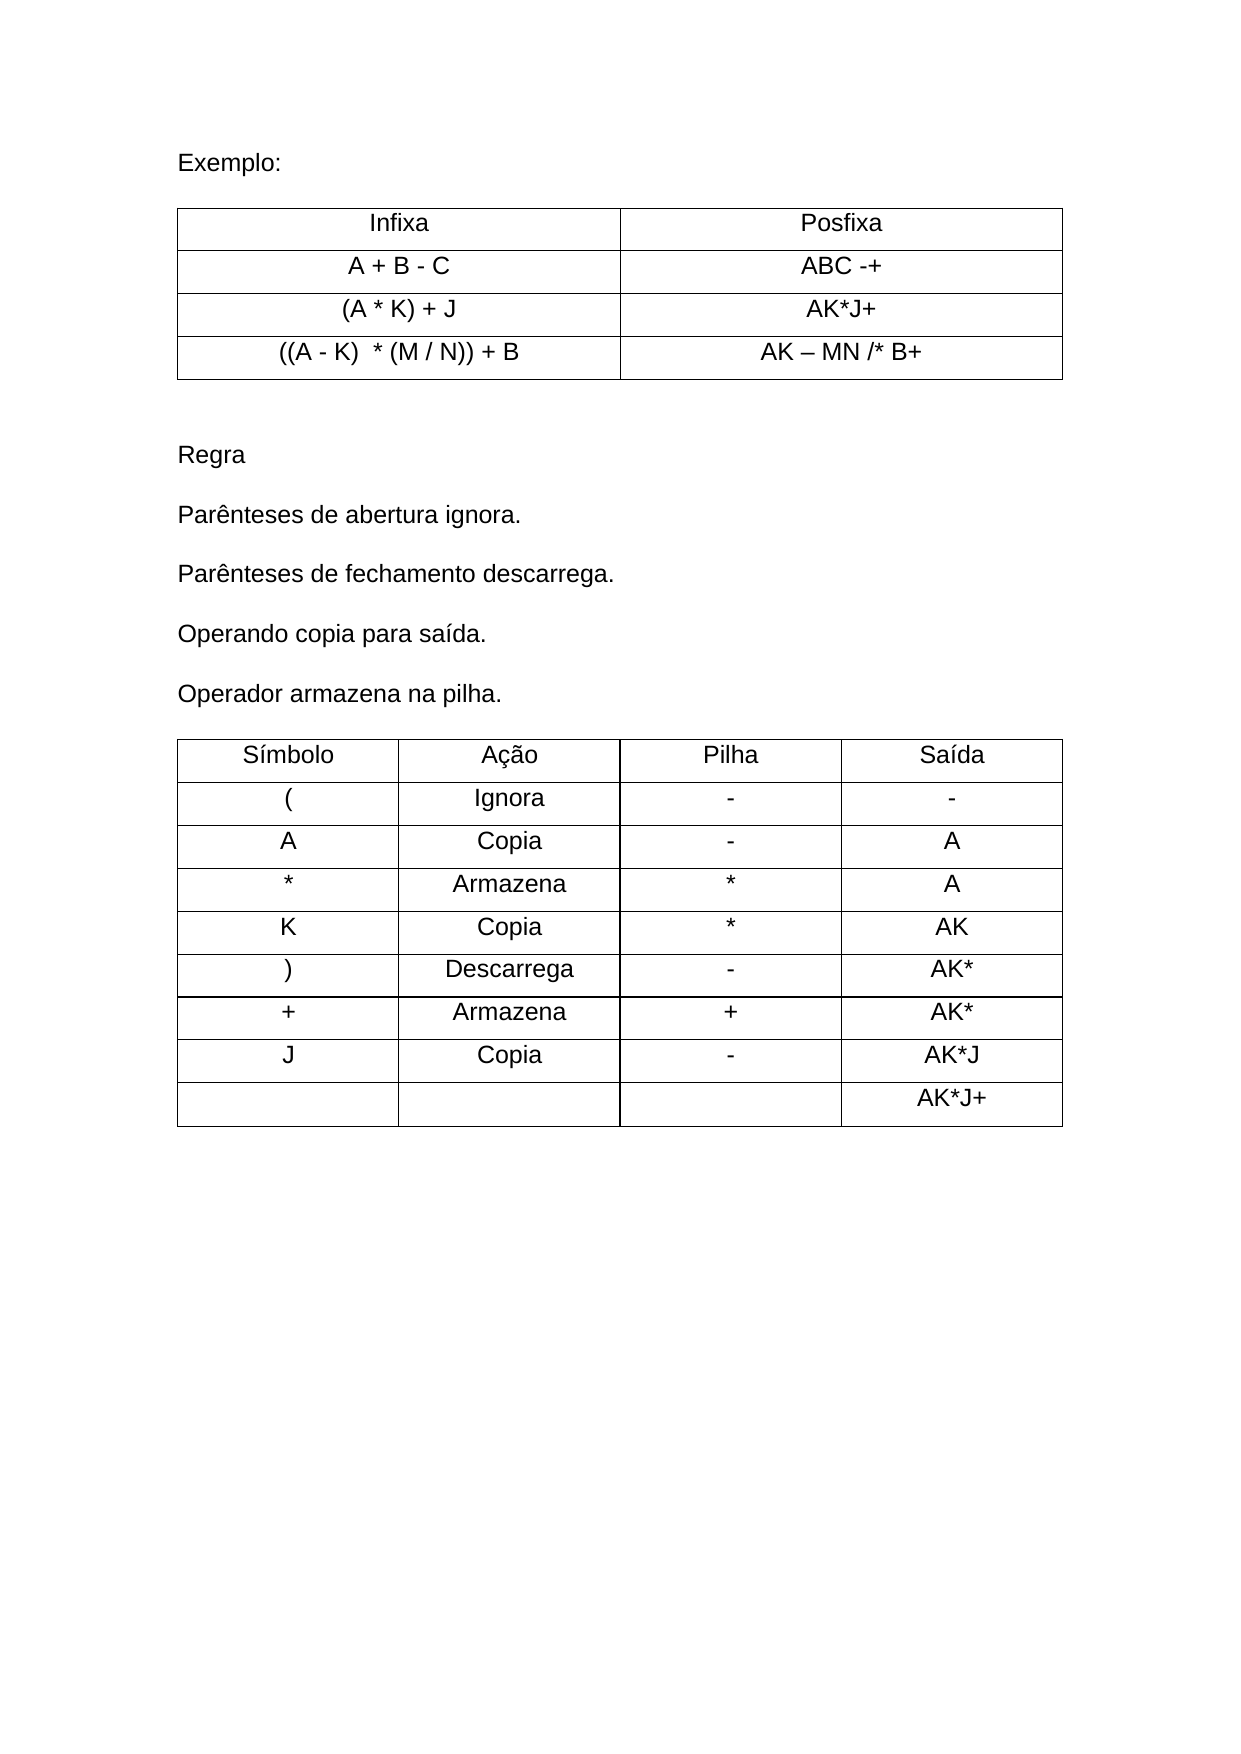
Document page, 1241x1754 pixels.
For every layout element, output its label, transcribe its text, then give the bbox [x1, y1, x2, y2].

table_cell A [842, 869, 1062, 911]
table_cell AK*J [842, 1040, 1062, 1082]
table_cell A [178, 826, 398, 868]
table_cell Copia [399, 912, 619, 953]
table_cell * [178, 869, 398, 911]
table_cell AK – MN /* B+ [621, 337, 1062, 379]
table_cell Descarrega [399, 955, 619, 996]
table_cell + [621, 998, 841, 1039]
table_cell AK* [842, 955, 1062, 996]
text Parênteses de fechamento descarrega. [177, 559, 1063, 588]
table_cell AK [842, 912, 1062, 953]
table_header Símbolo [178, 740, 398, 782]
table_cell Armazena [399, 998, 619, 1039]
table_cell AK*J+ [842, 1083, 1062, 1126]
table_cell ( [178, 783, 398, 825]
table_cell [621, 1083, 841, 1126]
table_cell Copia [399, 1040, 619, 1082]
table_cell Ignora [399, 783, 619, 825]
text Regra [177, 440, 1063, 469]
table_header Infixa [178, 209, 620, 250]
table_cell (A * K) + J [178, 294, 620, 336]
table_cell AK*J+ [621, 294, 1062, 336]
text Operador armazena na pilha. [177, 679, 1063, 708]
table_cell - [621, 826, 841, 868]
table_cell Armazena [399, 869, 619, 911]
table_cell ) [178, 955, 398, 996]
table_cell * [621, 869, 841, 911]
table_cell - [621, 955, 841, 996]
table_cell [178, 1083, 398, 1126]
table_cell [399, 1083, 619, 1126]
table_cell ABC -+ [621, 251, 1062, 293]
table_cell - [842, 783, 1062, 825]
table_cell Copia [399, 826, 619, 868]
table_header Saída [842, 740, 1062, 782]
text Parênteses de abertura ignora. [177, 500, 1063, 528]
table_cell K [178, 912, 398, 953]
table_cell J [178, 1040, 398, 1082]
table_header Posfixa [621, 209, 1062, 250]
table_cell - [621, 1040, 841, 1082]
table_cell A [842, 826, 1062, 868]
text Exemplo: [177, 148, 1063, 176]
table_cell + [178, 998, 398, 1039]
table_cell AK* [842, 998, 1062, 1039]
table_cell - [621, 783, 841, 825]
table_cell A + B - C [178, 251, 620, 293]
text Operando copia para saída. [177, 619, 1063, 648]
table_cell ((A - K) * (M / N)) + B [178, 337, 620, 379]
table_cell * [621, 912, 841, 953]
table_header Pilha [621, 740, 841, 782]
table_header Ação [399, 740, 619, 782]
